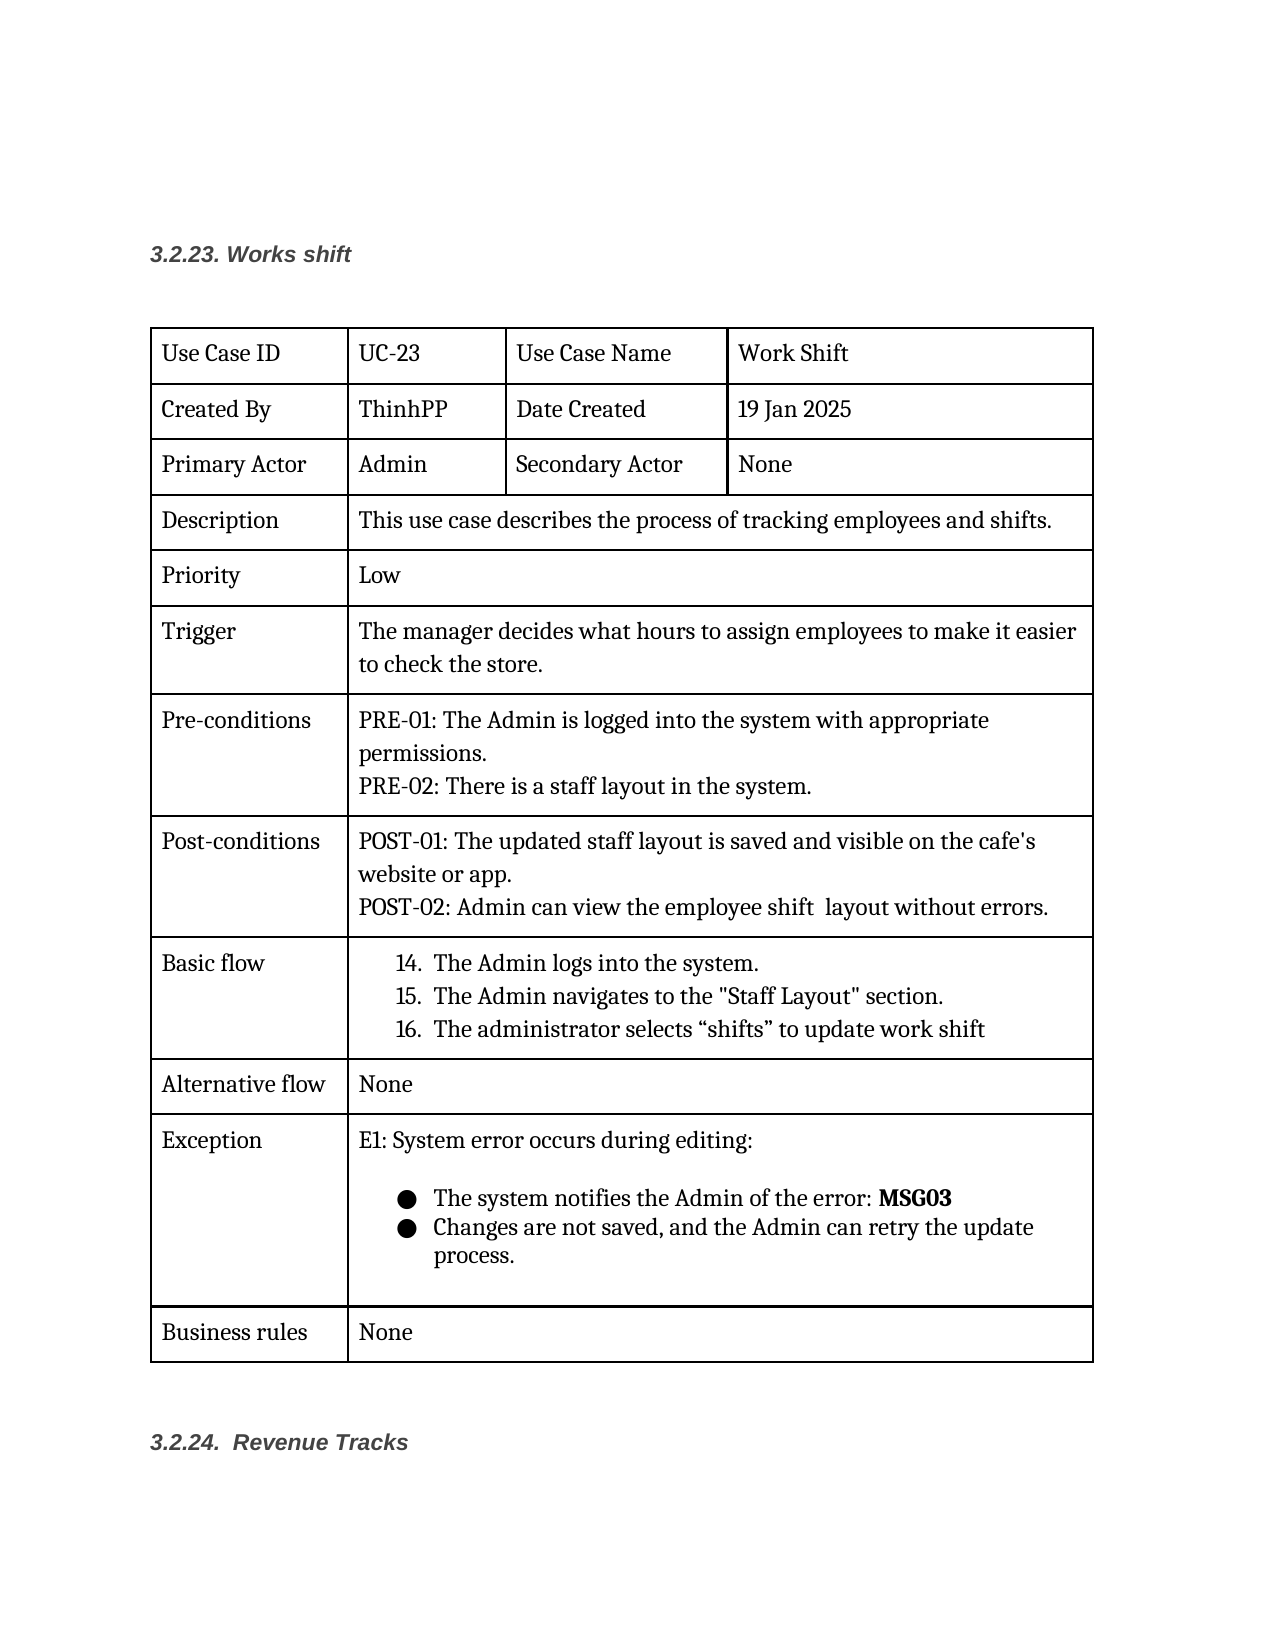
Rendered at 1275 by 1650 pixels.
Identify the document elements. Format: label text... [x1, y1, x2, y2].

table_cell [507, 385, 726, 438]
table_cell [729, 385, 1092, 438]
subtitle 3.2.24. Revenue Tracks [150, 1428, 1125, 1455]
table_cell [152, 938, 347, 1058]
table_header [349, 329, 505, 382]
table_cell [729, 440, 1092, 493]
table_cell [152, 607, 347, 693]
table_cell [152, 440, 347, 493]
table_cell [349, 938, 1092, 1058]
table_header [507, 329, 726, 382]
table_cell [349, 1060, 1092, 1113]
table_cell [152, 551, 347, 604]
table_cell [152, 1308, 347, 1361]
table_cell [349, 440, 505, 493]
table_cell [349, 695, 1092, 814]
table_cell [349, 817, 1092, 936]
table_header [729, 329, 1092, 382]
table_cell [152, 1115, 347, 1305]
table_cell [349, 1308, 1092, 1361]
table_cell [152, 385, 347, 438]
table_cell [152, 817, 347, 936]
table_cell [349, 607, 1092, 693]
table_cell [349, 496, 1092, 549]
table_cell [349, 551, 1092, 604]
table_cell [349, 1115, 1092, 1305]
subtitle 3.2.23. Works shift [150, 241, 1125, 268]
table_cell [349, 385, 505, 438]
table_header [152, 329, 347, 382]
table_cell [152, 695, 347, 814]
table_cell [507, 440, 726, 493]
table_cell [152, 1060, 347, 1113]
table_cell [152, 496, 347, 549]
